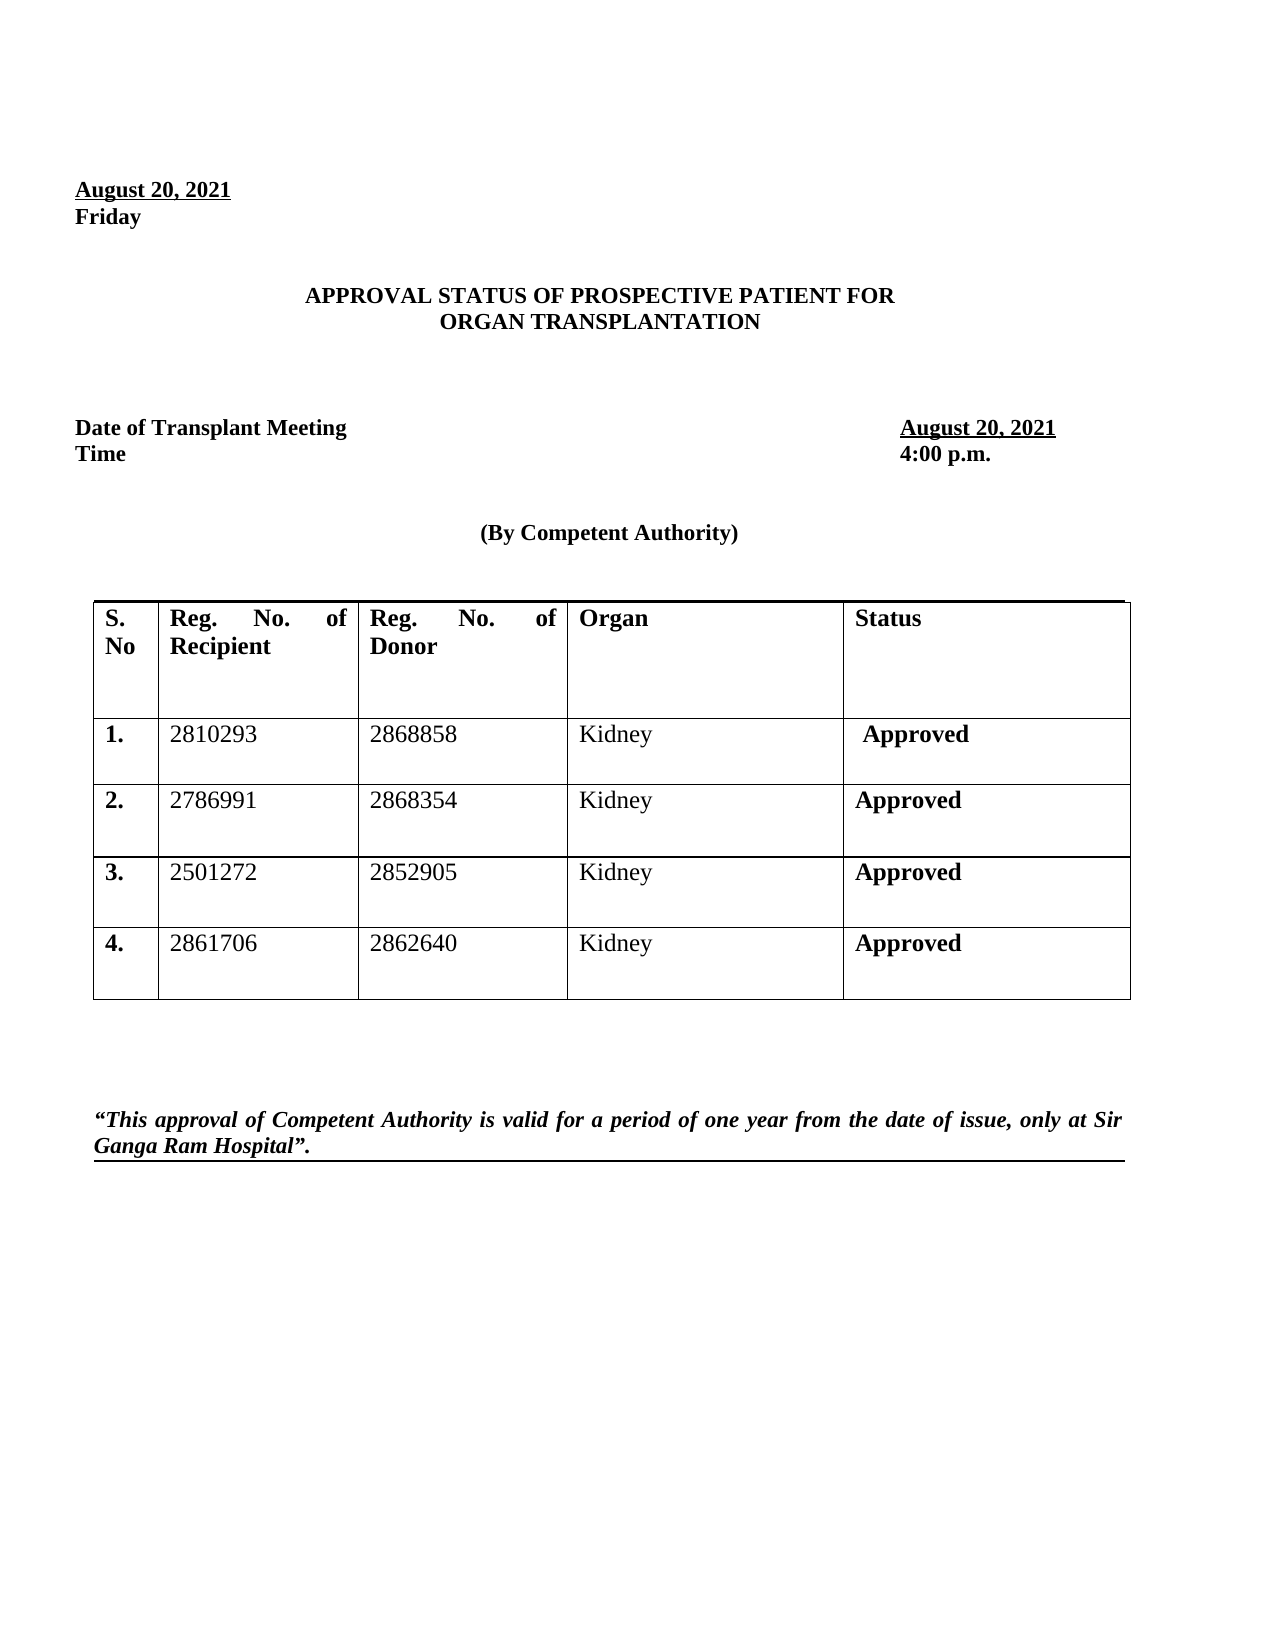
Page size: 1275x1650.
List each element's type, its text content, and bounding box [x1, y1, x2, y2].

table_cell 4. [94, 928, 158, 999]
table_cell Approved [844, 858, 1130, 927]
text (By Competent Authority) [94, 519, 1125, 545]
table_cell Approved [844, 719, 1130, 784]
table_cell 2. [94, 785, 158, 856]
text August 20, 2021 [75, 176, 1125, 203]
table_cell 1. [94, 719, 158, 784]
table_cell Kidney [568, 785, 843, 856]
table_cell Approved [844, 928, 1130, 999]
table_cell 2861706 [159, 928, 358, 999]
table_header Reg. No. of Donor [359, 603, 567, 718]
table_cell 2862640 [359, 928, 567, 999]
text “This approval of Competent Authority is valid for a period of one year from the date of issue, only at Sir Ganga Ram Hospital”. [94, 1106, 1125, 1160]
table_cell Kidney [568, 719, 843, 784]
table_cell 3. [94, 858, 158, 927]
table_cell 2810293 [159, 719, 358, 784]
table_header Organ [568, 603, 843, 718]
table_header Status [844, 603, 1130, 718]
table_cell Kidney [568, 858, 843, 927]
text APPROVAL STATUS OF PROSPECTIVE PATIENT FOR [75, 282, 1125, 308]
table_cell 2868858 [359, 719, 567, 784]
table_cell 2786991 [159, 785, 358, 856]
table_cell Kidney [568, 928, 843, 999]
table_header S. No [94, 603, 158, 718]
text Friday [75, 203, 1125, 229]
table_cell Approved [844, 785, 1130, 856]
text Time 4:00 p.m. [75, 440, 1125, 466]
text Date of Transplant Meeting August 20, 2021 [75, 413, 1125, 440]
table_cell 2501272 [159, 858, 358, 927]
table_header Reg. No. of Recipient [159, 603, 358, 718]
table_cell 2868354 [359, 785, 567, 856]
text ORGAN TRANSPLANTATION [75, 308, 1125, 334]
table_cell 2852905 [359, 858, 567, 927]
